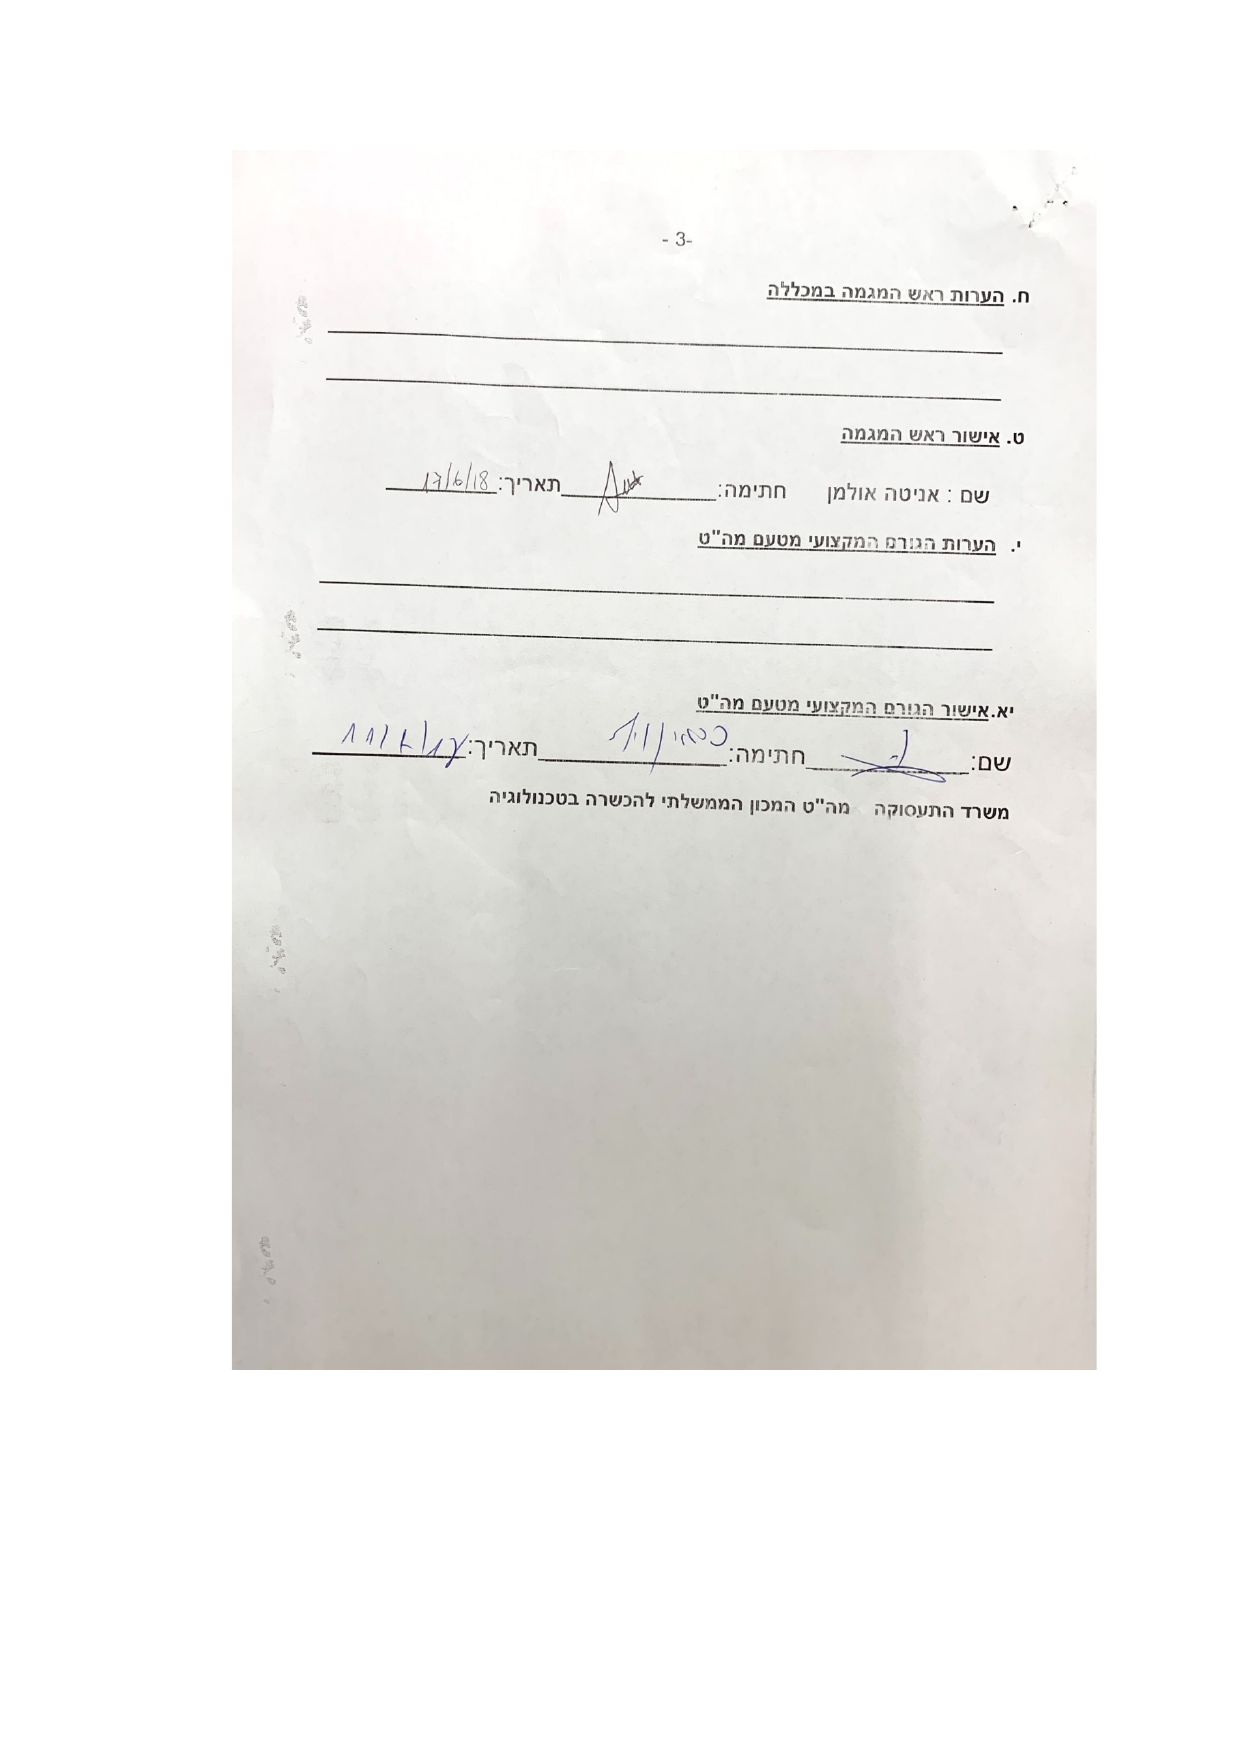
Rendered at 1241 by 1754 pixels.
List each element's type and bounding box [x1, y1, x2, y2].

picture [231, 150, 1097, 1370]
